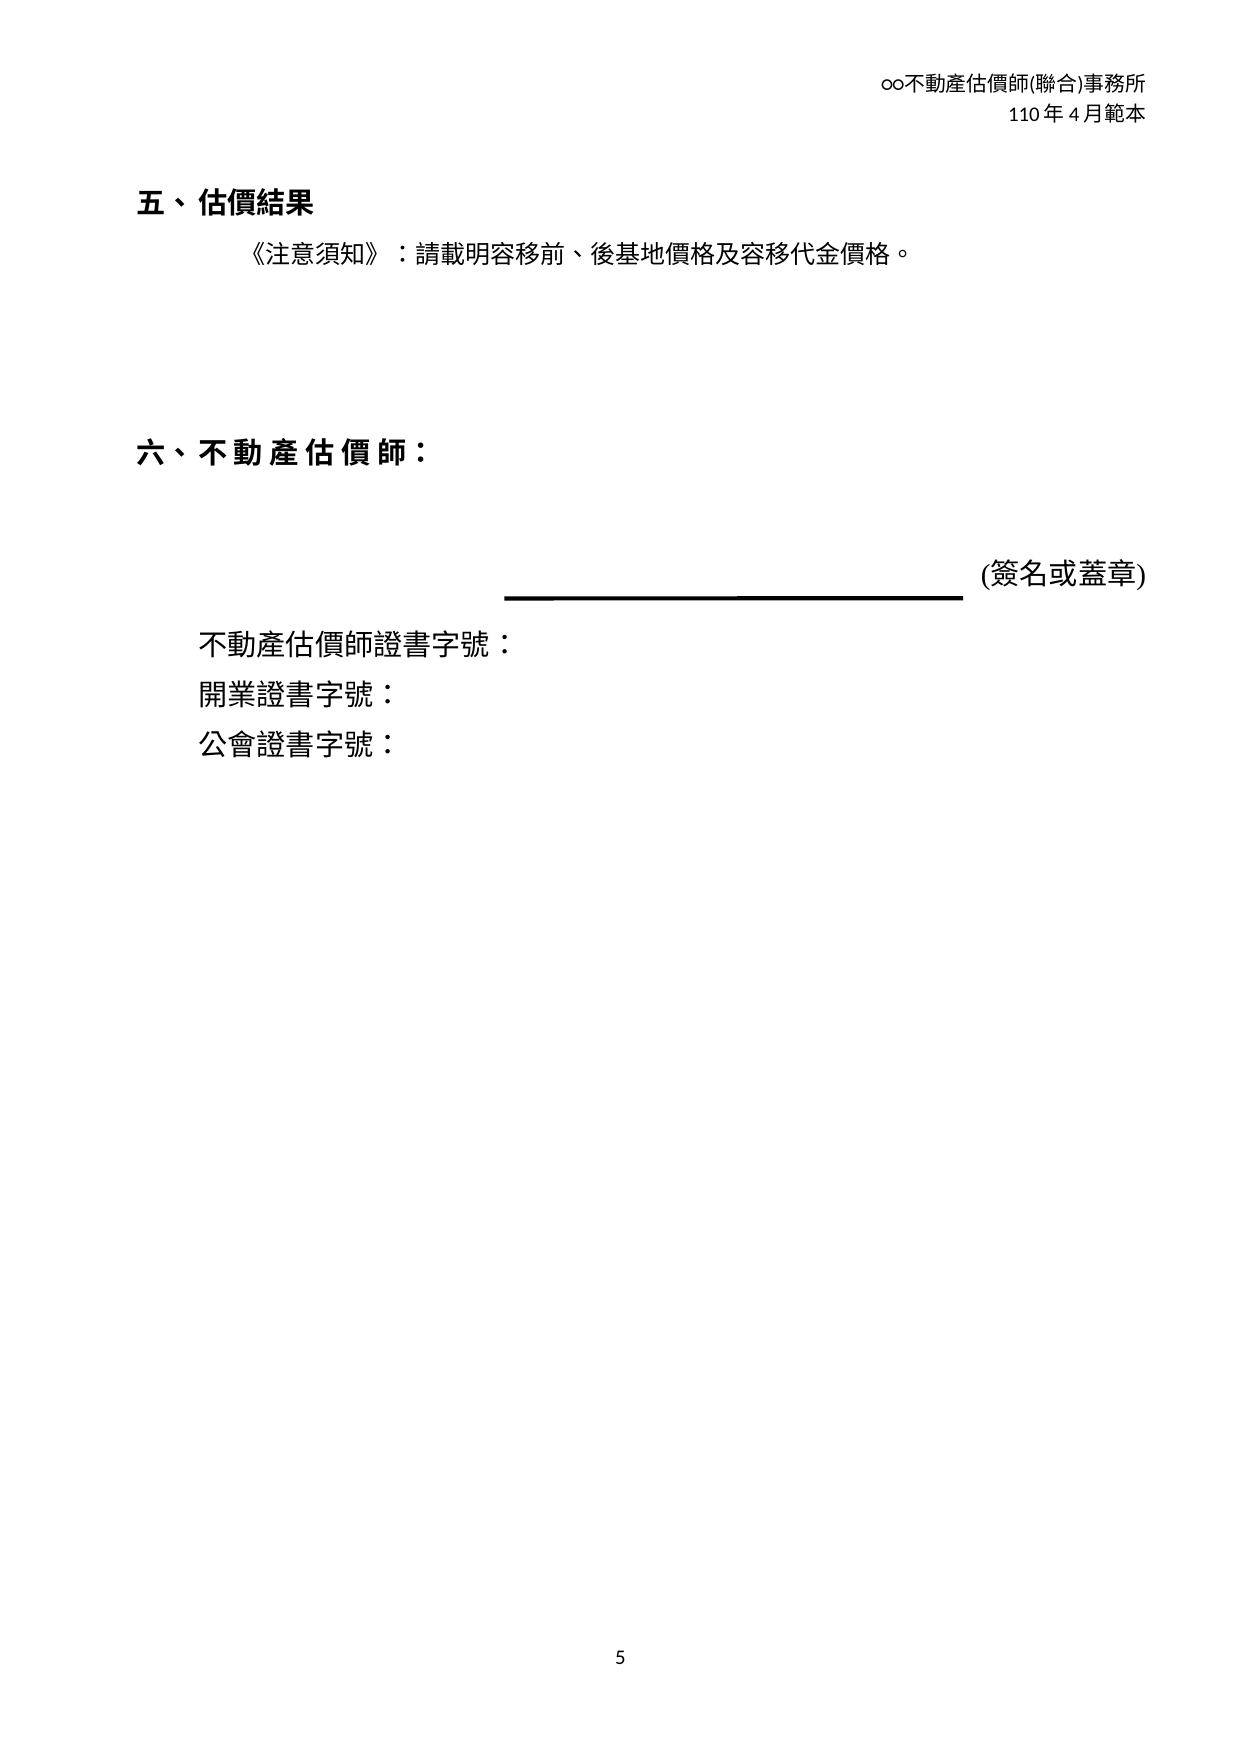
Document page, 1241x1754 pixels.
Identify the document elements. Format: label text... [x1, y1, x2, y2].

list 估價結果 [136, 177, 1146, 223]
text 開業證書字號： [198, 669, 1146, 715]
text 不動產估價師證書字號： [198, 619, 1146, 665]
text 《注意須知》：請載明容移前、後基地價格及容移代金價格。 [240, 227, 1146, 273]
text (簽名或蓋章) [219, 546, 1146, 594]
text 公會證書字號： [198, 719, 1146, 765]
list 不 動 產 估 價 師： [136, 427, 1146, 473]
